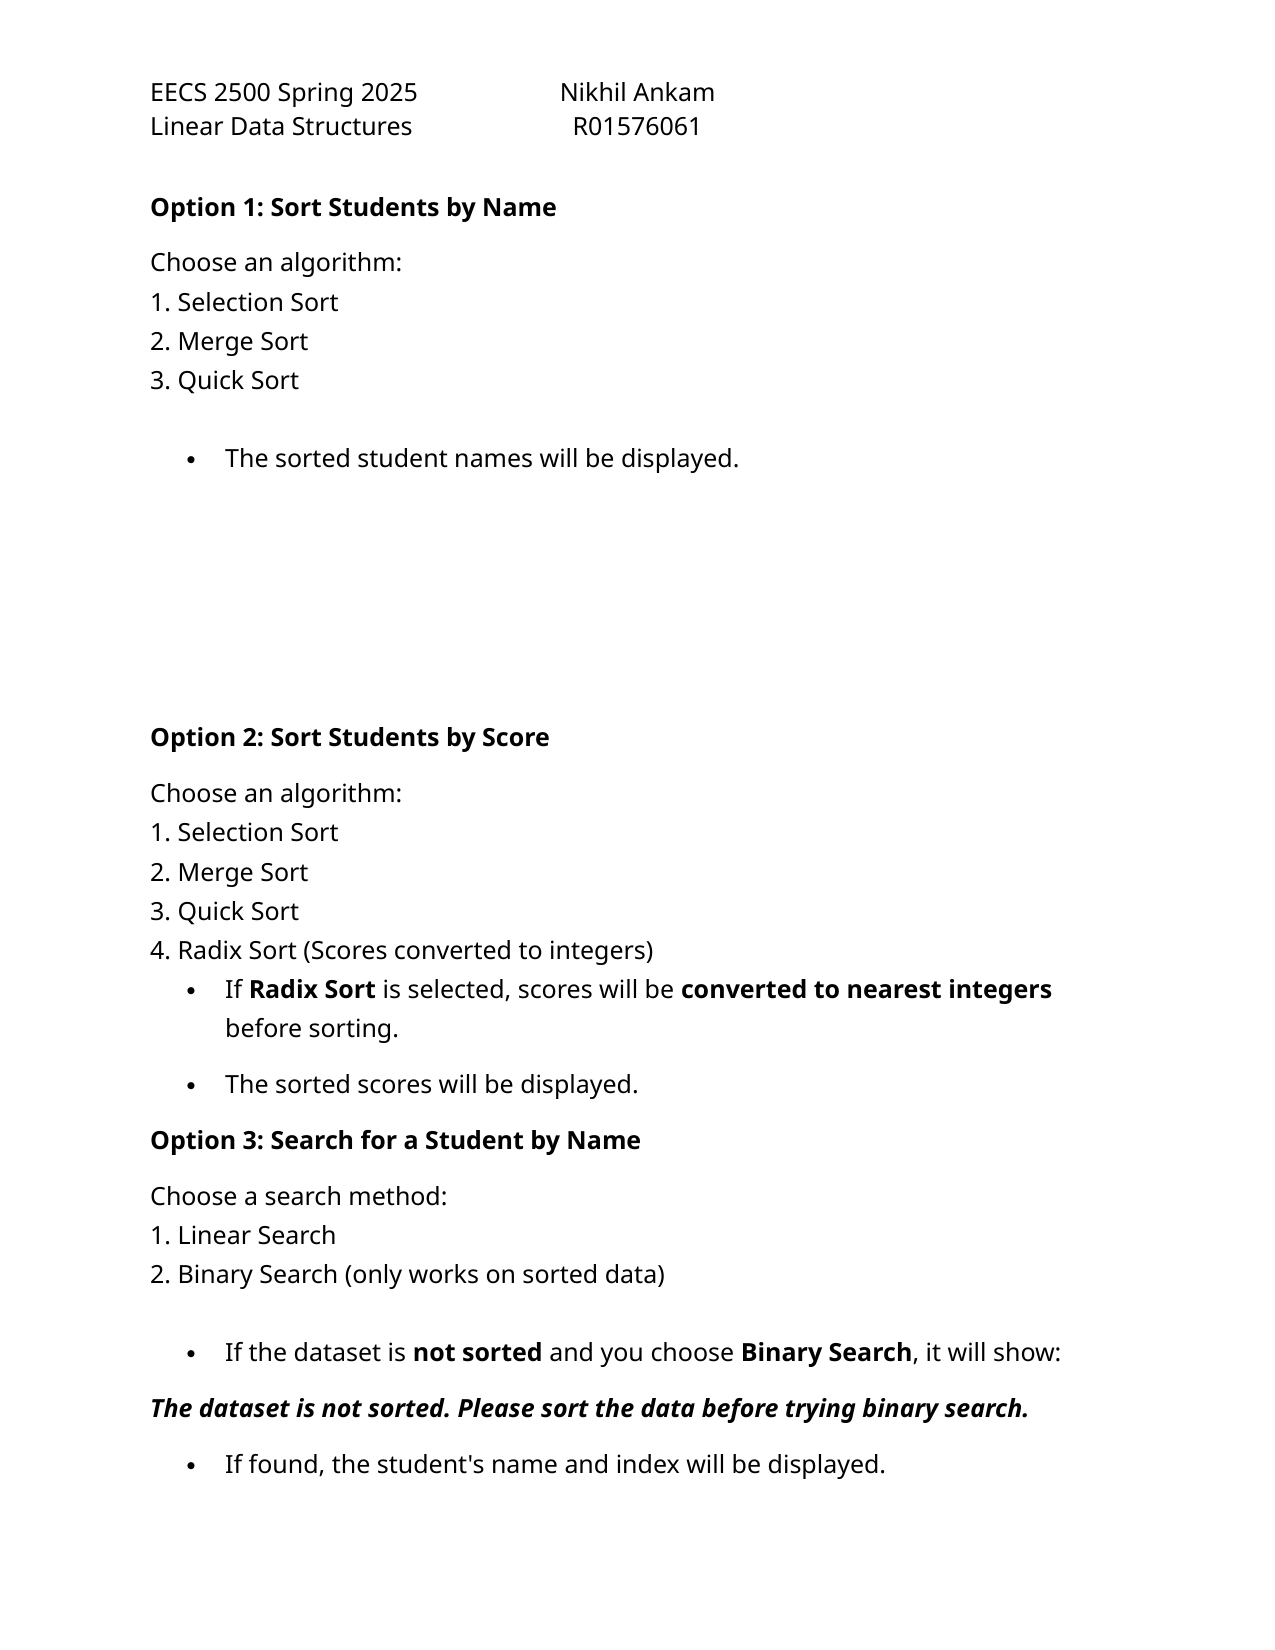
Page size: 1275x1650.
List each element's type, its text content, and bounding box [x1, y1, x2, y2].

text 1. Linear Search [150, 1217, 1125, 1252]
text Option 2: Sort Students by Score [150, 720, 1125, 754]
list The sorted scores will be displayed. [187, 1067, 1125, 1101]
list The sorted student names will be displayed. [187, 441, 1125, 475]
text 1. Selection Sort [150, 815, 1125, 849]
text The dataset is not sorted. Please sort the data before trying binary search. [150, 1391, 1125, 1425]
text Option 3: Search for a Student by Name [150, 1122, 1125, 1157]
text Choose a search method: [150, 1178, 1125, 1212]
text 3. Quick Sort [150, 893, 1125, 927]
list If the dataset is not sorted and you choose Binary Search, it will show: [187, 1335, 1125, 1369]
text Choose an algorithm: [150, 776, 1125, 810]
text 2. Binary Search (only works on sorted data) [150, 1257, 1125, 1291]
text 4. Radix Sort (Scores converted to integers) [150, 932, 1125, 967]
list If found, the student's name and index will be displayed. [187, 1447, 1125, 1481]
text 3. Quick Sort [150, 362, 1125, 397]
list If Radix Sort is selected, scores will be converted to nearest integers before sorting. [187, 972, 1125, 1045]
text 2. Merge Sort [150, 323, 1125, 357]
text 2. Merge Sort [150, 854, 1125, 888]
text Option 1: Sort Students by Name [150, 189, 1125, 223]
text 1. Selection Sort [150, 284, 1125, 318]
text Choose an algorithm: [150, 245, 1125, 279]
